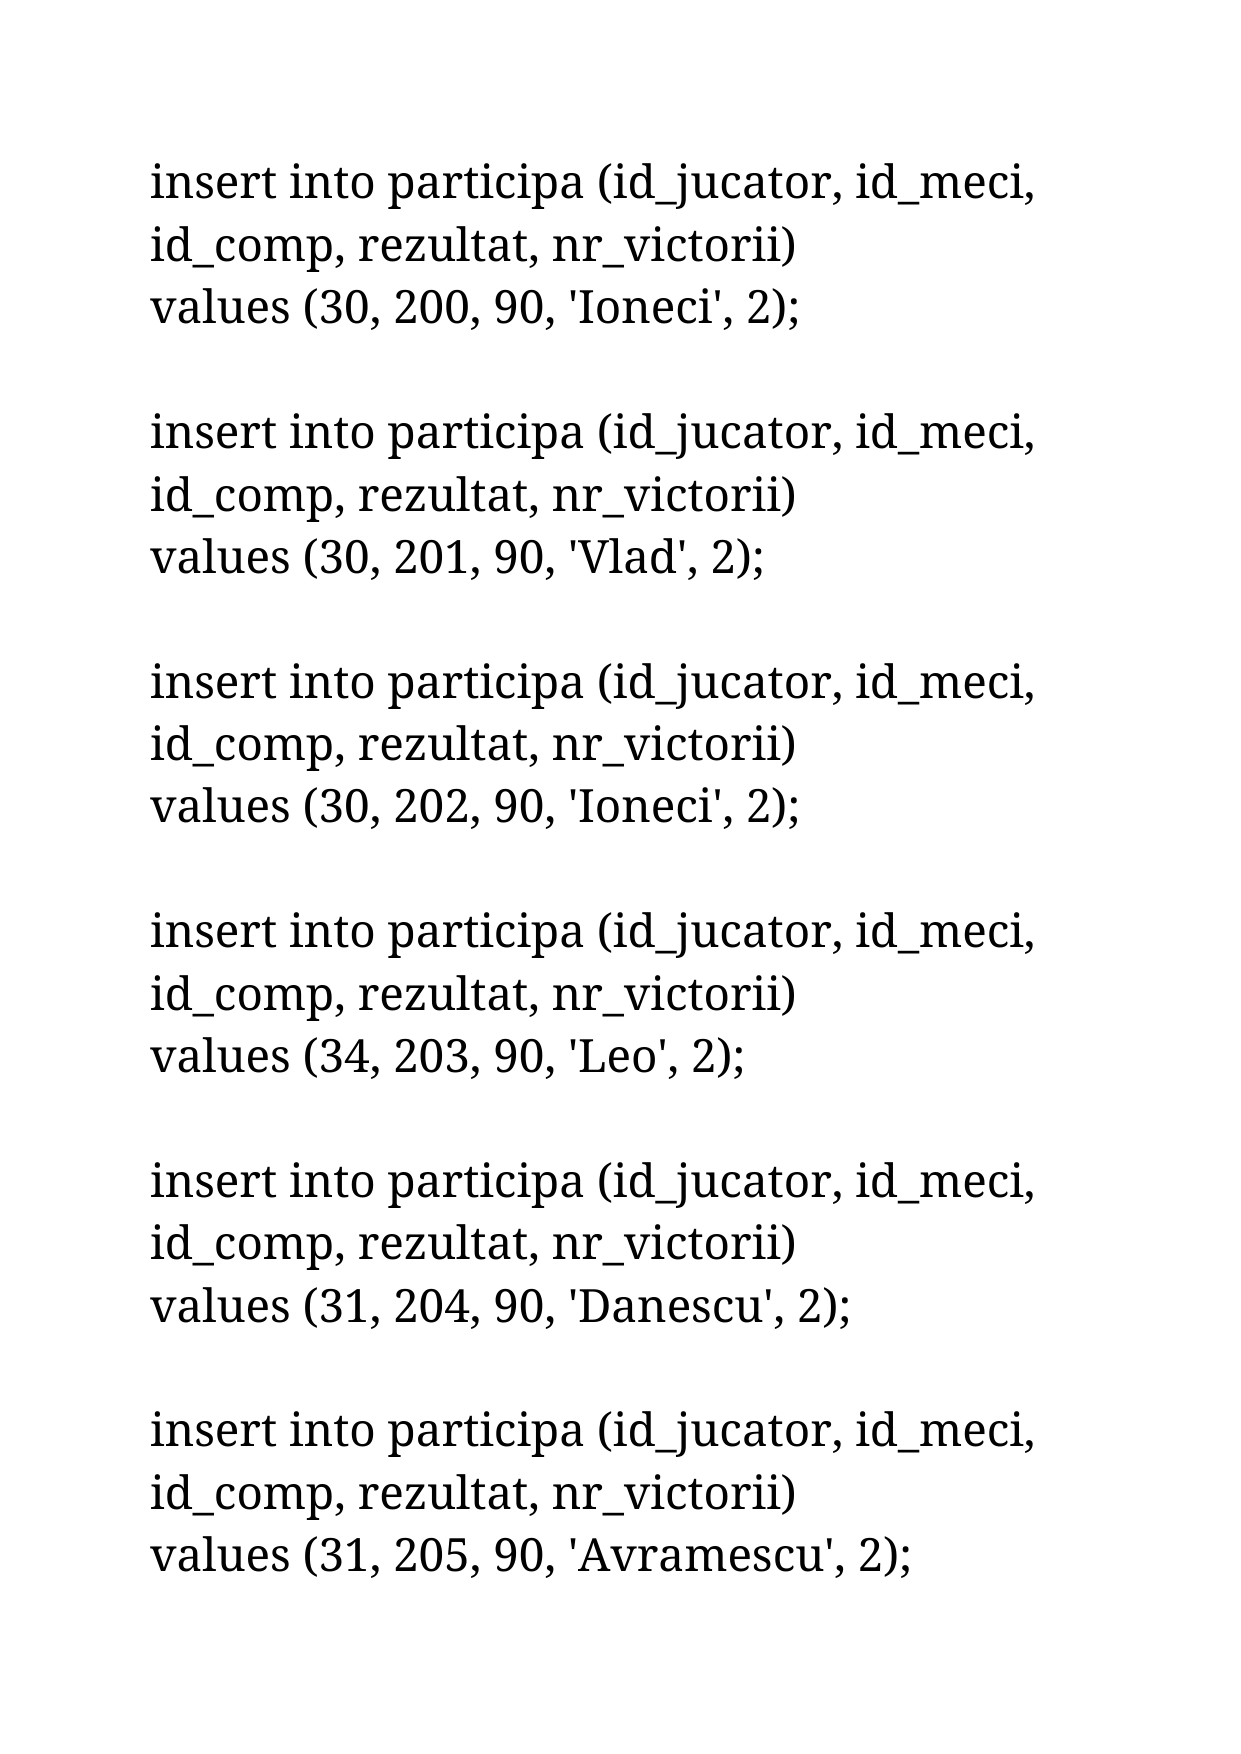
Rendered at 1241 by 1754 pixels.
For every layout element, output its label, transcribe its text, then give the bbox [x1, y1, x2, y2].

text insert into participa (id_jucator, id_meci, id_comp, rezultat, nr_victorii) [150, 649, 1090, 774]
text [150, 1148, 1090, 1273]
text values (31, 204, 90, 'Danescu', 2); [150, 1273, 1090, 1336]
text values (30, 200, 90, 'Ioneci', 2); [150, 275, 1090, 337]
text values (34, 203, 90, 'Leo', 2); [150, 1023, 1090, 1086]
text insert into participa (id_jucator, id_meci, id_comp, rezultat, nr_victorii) [150, 399, 1090, 524]
text insert into participa (id_jucator, id_meci, id_comp, rezultat, nr_victorii) [150, 899, 1090, 1023]
text values (31, 205, 90, 'Avramescu', 2); [150, 1523, 1090, 1585]
text insert into participa (id_jucator, id_meci, id_comp, rezultat, nr_victorii) [150, 150, 1090, 275]
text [150, 1398, 1090, 1523]
text values (30, 201, 90, 'Vlad', 2); [150, 524, 1090, 587]
text values (30, 202, 90, 'Ioneci', 2); [150, 774, 1090, 836]
